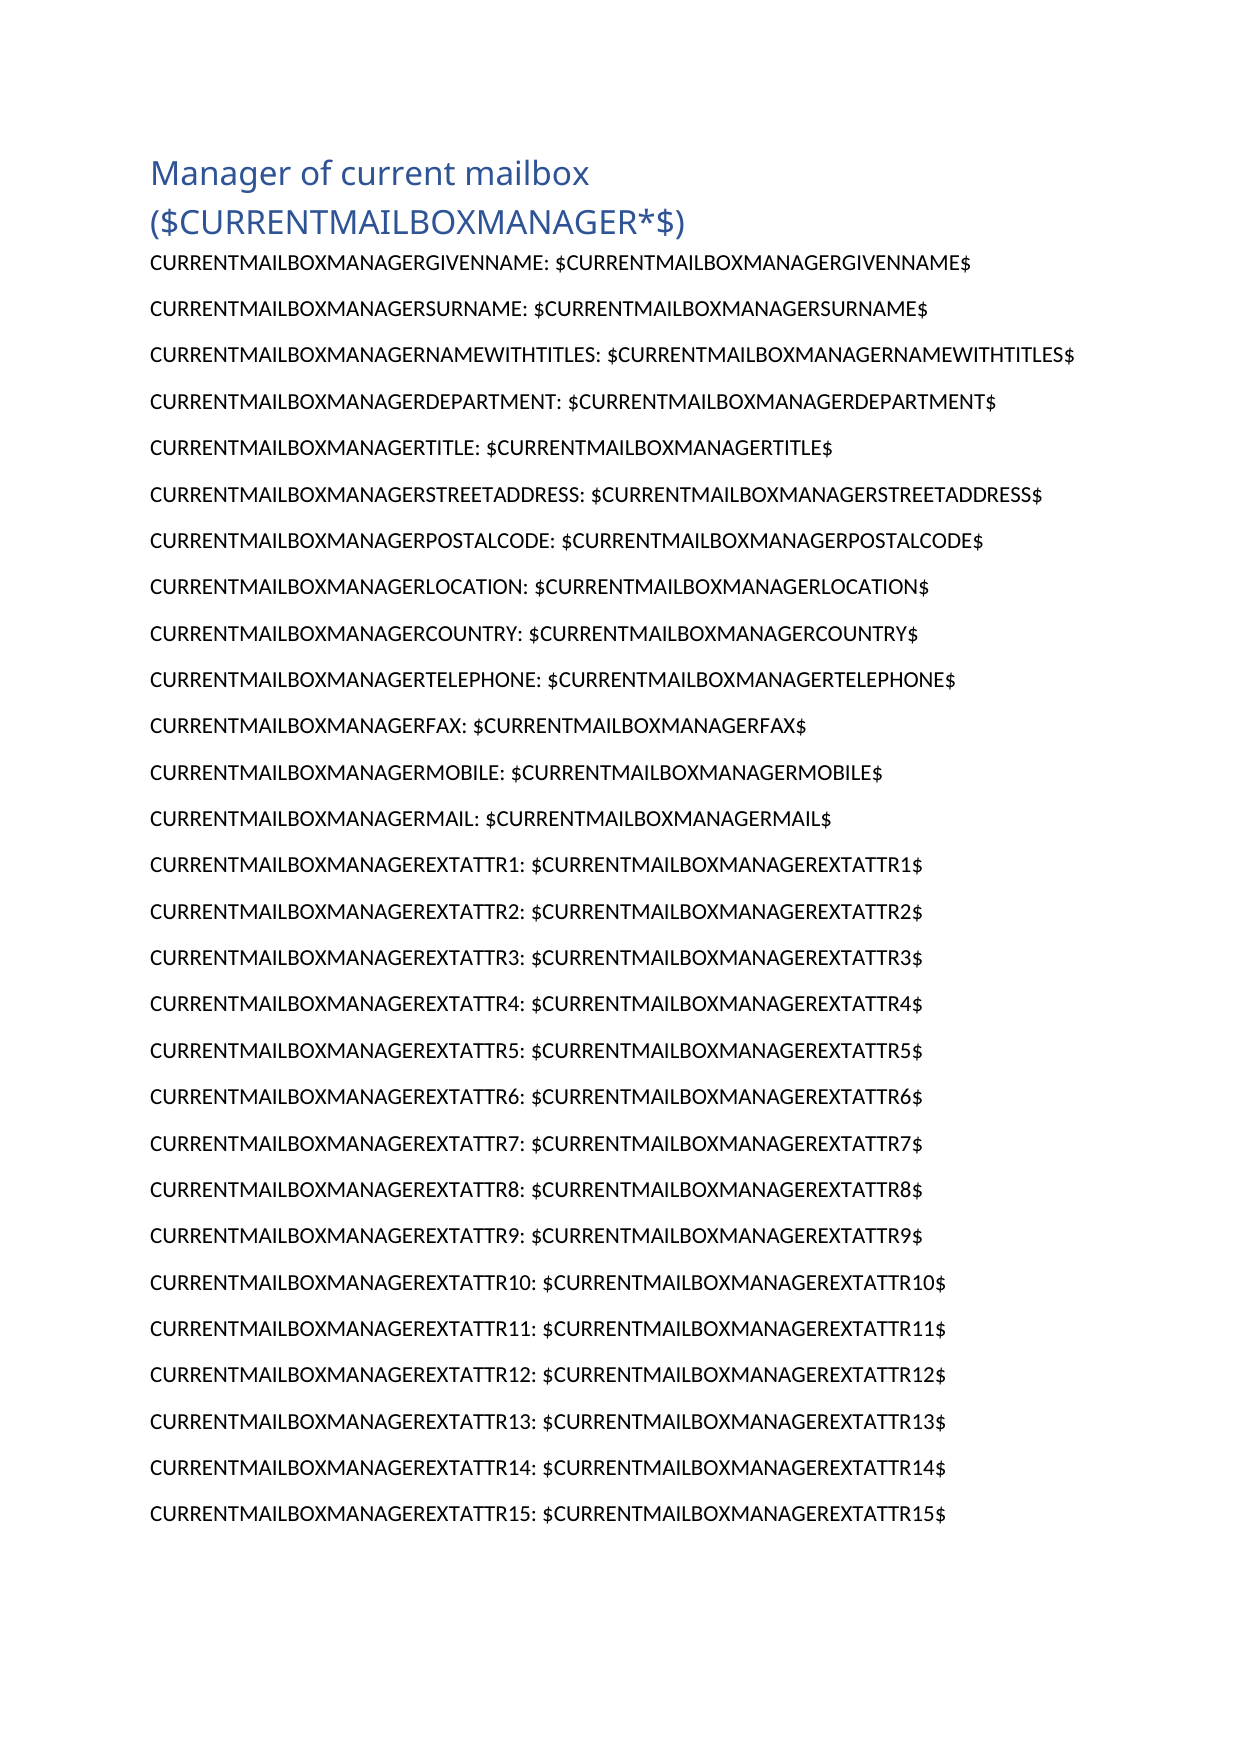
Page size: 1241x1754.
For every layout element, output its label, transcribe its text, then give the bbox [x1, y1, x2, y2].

text CURRENTMAILBOXMANAGERDEPARTMENT: $CURRENTMAILBOXMANAGERDEPARTMENT$ [150, 387, 1090, 415]
text CURRENTMAILBOXMANAGERCOUNTRY: $CURRENTMAILBOXMANAGERCOUNTRY$ [150, 619, 1090, 647]
text CURRENTMAILBOXMANAGERFAX: $CURRENTMAILBOXMANAGERFAX$ [150, 711, 1090, 739]
text CURRENTMAILBOXMANAGEREXTATTR8: $CURRENTMAILBOXMANAGEREXTATTR8$ [150, 1175, 1090, 1203]
text CURRENTMAILBOXMANAGERSURNAME: $CURRENTMAILBOXMANAGERSURNAME$ [150, 294, 1090, 322]
text CURRENTMAILBOXMANAGEREXTATTR15: $CURRENTMAILBOXMANAGEREXTATTR15$ [150, 1499, 1090, 1527]
text CURRENTMAILBOXMANAGEREXTATTR11: $CURRENTMAILBOXMANAGEREXTATTR11$ [150, 1314, 1090, 1342]
text CURRENTMAILBOXMANAGERGIVENNAME: $CURRENTMAILBOXMANAGERGIVENNAME$ [150, 248, 1090, 276]
text CURRENTMAILBOXMANAGEREXTATTR9: $CURRENTMAILBOXMANAGEREXTATTR9$ [150, 1221, 1090, 1249]
text CURRENTMAILBOXMANAGEREXTATTR12: $CURRENTMAILBOXMANAGEREXTATTR12$ [150, 1360, 1090, 1388]
text CURRENTMAILBOXMANAGEREXTATTR7: $CURRENTMAILBOXMANAGEREXTATTR7$ [150, 1129, 1090, 1157]
text CURRENTMAILBOXMANAGEREXTATTR14: $CURRENTMAILBOXMANAGEREXTATTR14$ [150, 1453, 1090, 1481]
text CURRENTMAILBOXMANAGEREXTATTR6: $CURRENTMAILBOXMANAGEREXTATTR6$ [150, 1082, 1090, 1110]
text CURRENTMAILBOXMANAGEREXTATTR4: $CURRENTMAILBOXMANAGEREXTATTR4$ [150, 989, 1090, 1018]
text CURRENTMAILBOXMANAGERNAMEWITHTITLES: $CURRENTMAILBOXMANAGERNAMEWITHTITLES$ [150, 341, 1090, 369]
text CURRENTMAILBOXMANAGERPOSTALCODE: $CURRENTMAILBOXMANAGERPOSTALCODE$ [150, 526, 1090, 554]
text CURRENTMAILBOXMANAGERTITLE: $CURRENTMAILBOXMANAGERTITLE$ [150, 433, 1090, 461]
text CURRENTMAILBOXMANAGEREXTATTR2: $CURRENTMAILBOXMANAGEREXTATTR2$ [150, 897, 1090, 925]
text CURRENTMAILBOXMANAGEREXTATTR10: $CURRENTMAILBOXMANAGEREXTATTR10$ [150, 1268, 1090, 1296]
text CURRENTMAILBOXMANAGERLOCATION: $CURRENTMAILBOXMANAGERLOCATION$ [150, 572, 1090, 600]
text CURRENTMAILBOXMANAGEREXTATTR13: $CURRENTMAILBOXMANAGEREXTATTR13$ [150, 1407, 1090, 1435]
text CURRENTMAILBOXMANAGEREXTATTR5: $CURRENTMAILBOXMANAGEREXTATTR5$ [150, 1036, 1090, 1064]
text CURRENTMAILBOXMANAGEREXTATTR3: $CURRENTMAILBOXMANAGEREXTATTR3$ [150, 943, 1090, 971]
text CURRENTMAILBOXMANAGERTELEPHONE: $CURRENTMAILBOXMANAGERTELEPHONE$ [150, 665, 1090, 693]
text CURRENTMAILBOXMANAGEREXTATTR1: $CURRENTMAILBOXMANAGEREXTATTR1$ [150, 851, 1090, 878]
text CURRENTMAILBOXMANAGERSTREETADDRESS: $CURRENTMAILBOXMANAGERSTREETADDRESS$ [150, 480, 1090, 508]
text CURRENTMAILBOXMANAGERMAIL: $CURRENTMAILBOXMANAGERMAIL$ [150, 804, 1090, 832]
subtitle Manager of current mailbox ($CURRENTMAILBOXMANAGER*$) [150, 150, 1090, 244]
text CURRENTMAILBOXMANAGERMOBILE: $CURRENTMAILBOXMANAGERMOBILE$ [150, 758, 1090, 786]
